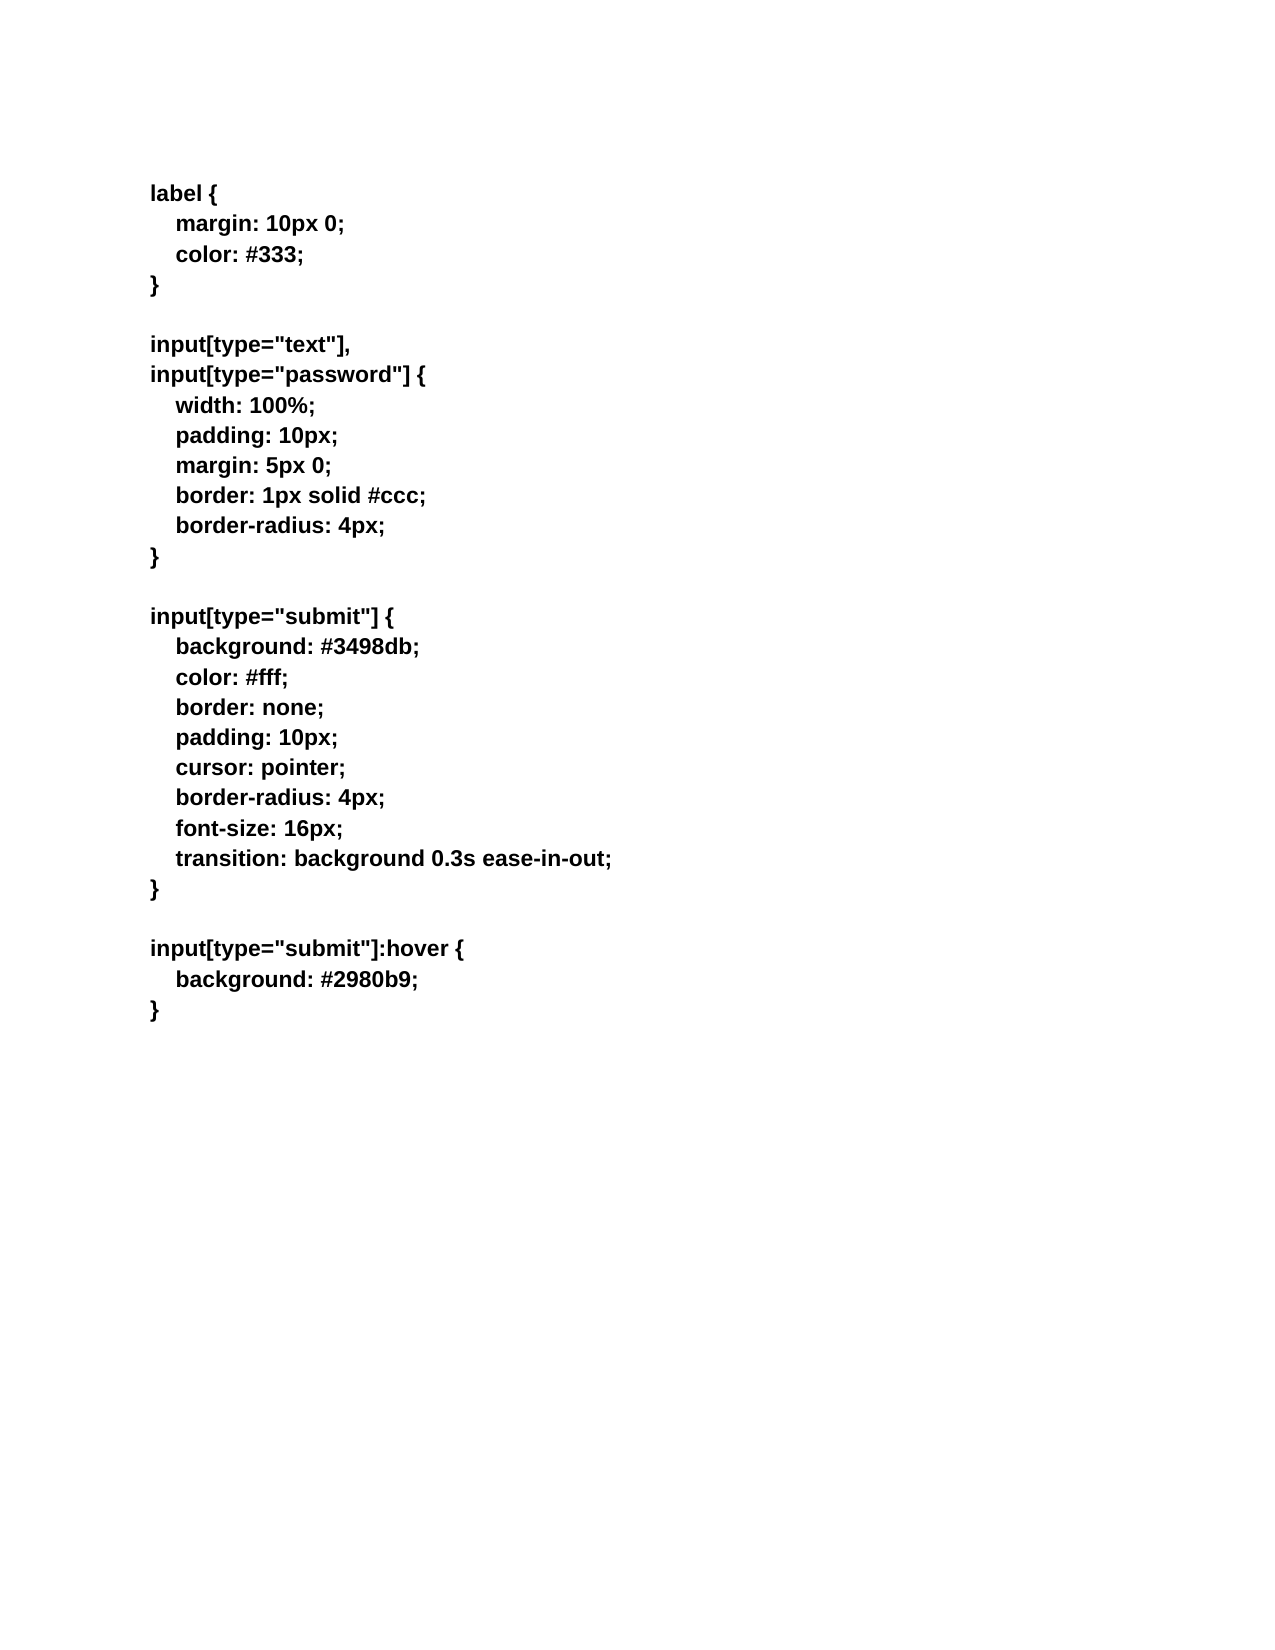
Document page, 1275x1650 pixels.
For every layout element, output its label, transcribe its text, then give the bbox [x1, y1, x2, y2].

text color: #333; [150, 241, 1125, 267]
text margin: 10px 0; [150, 210, 1125, 237]
text } [150, 875, 1125, 901]
text } [150, 996, 1125, 1022]
text padding: 10px; [150, 724, 1125, 750]
text background: #3498db; [150, 633, 1125, 660]
text background: #2980b9; [150, 966, 1125, 992]
text input[type="text"], [150, 331, 1125, 358]
text label { [150, 180, 1125, 207]
text border: none; [150, 694, 1125, 720]
text cursor: pointer; [150, 754, 1125, 781]
text padding: 10px; [150, 422, 1125, 448]
text transition: background 0.3s ease-in-out; [150, 845, 1125, 871]
text font-size: 16px; [150, 814, 1125, 841]
text width: 100%; [150, 392, 1125, 418]
text input[type="submit"]:hover { [150, 935, 1125, 962]
text color: #fff; [150, 663, 1125, 690]
text input[type="submit"] { [150, 603, 1125, 629]
text } [150, 543, 1125, 569]
text input[type="password"] { [150, 361, 1125, 388]
text border-radius: 4px; [150, 512, 1125, 539]
text } [150, 271, 1125, 297]
text margin: 5px 0; [150, 452, 1125, 478]
text border: 1px solid #ccc; [150, 482, 1125, 509]
text border-radius: 4px; [150, 784, 1125, 811]
